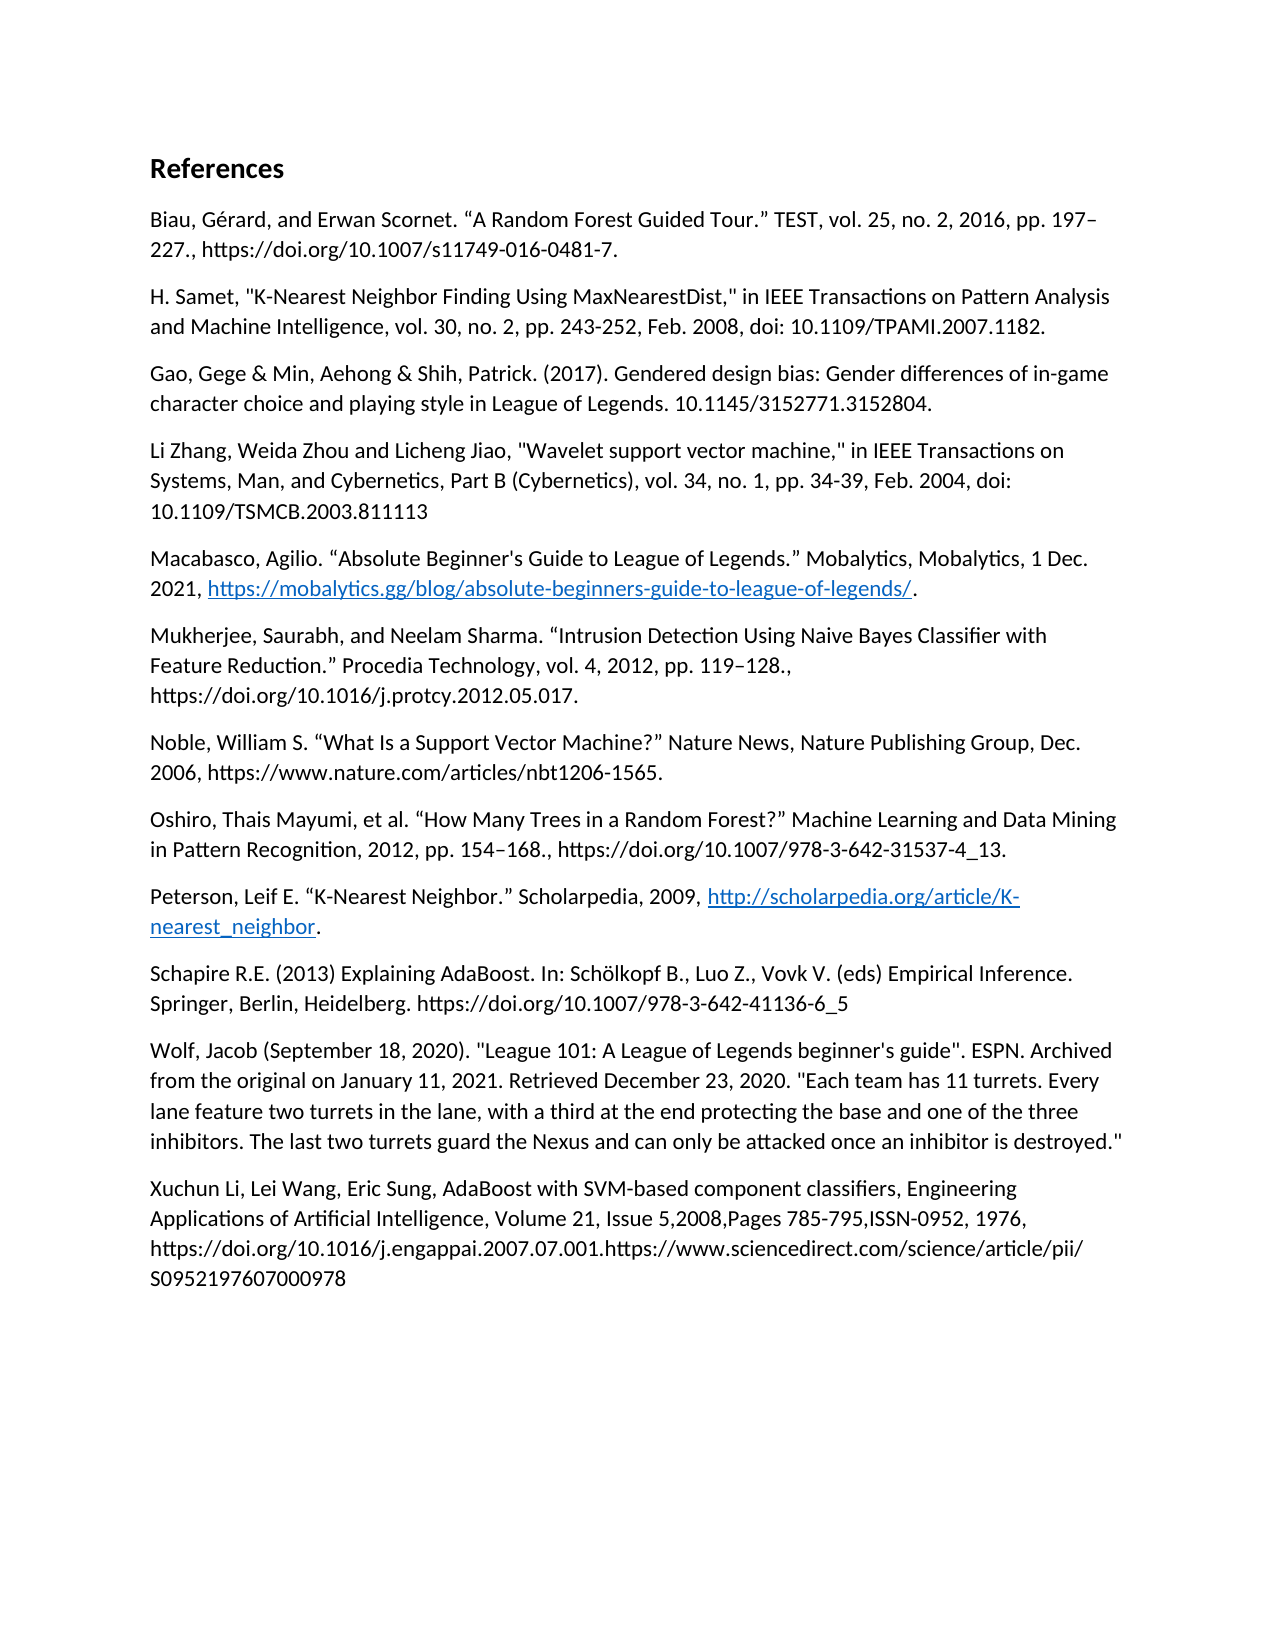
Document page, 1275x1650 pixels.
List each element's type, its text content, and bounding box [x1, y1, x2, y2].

text Li Zhang, Weida Zhou and Licheng Jiao, "Wavelet support vector machine," in IEEE Transactions on Systems, Man, and Cybernetics, Part B (Cybernetics), vol. 34, no. 1, pp. 34-39, Feb. 2004, doi: 10.1109/TSMCB.2003.811113 [150, 436, 1125, 525]
text Wolf, Jacob (September 18, 2020). "League 101: A League of Legends beginner's guide". ESPN. Archived from the original on January 11, 2021. Retrieved December 23, 2020. "Each team has 11 turrets. Every lane feature two turrets in the lane, with a third at the end protecting the base and one of the three inhibitors. The last two turrets guard the Nexus and can only be attacked once an inhibitor is destroyed." [150, 1036, 1125, 1155]
text Gao, Gege & Min, Aehong & Shih, Patrick. (2017). Gendered design bias: Gender differences of in-game character choice and playing style in League of Legends. 10.1145/3152771.3152804. [150, 359, 1125, 417]
text References [150, 150, 1125, 186]
text Mukherjee, Saurabh, and Neelam Sharma. “Intrusion Detection Using Naive Bayes Classifier with Feature Reduction.” Procedia Technology, vol. 4, 2012, pp. 119–128., https://doi.org/10.1016/j.protcy.2012.05.017. [150, 621, 1125, 709]
text Oshiro, Thais Mayumi, et al. “How Many Trees in a Random Forest?” Machine Learning and Data Mining in Pattern Recognition, 2012, pp. 154–168., https://doi.org/10.1007/978-3-642-31537-4_13. [150, 805, 1125, 863]
text Macabasco, Agilio. “Absolute Beginner's Guide to League of Legends.” Mobalytics, Mobalytics, 1 Dec. 2021, https://mobalytics.gg/blog/absolute-beginners-guide-to-league-of-legends/. [150, 544, 1125, 602]
text H. Samet, "K-Nearest Neighbor Finding Using MaxNearestDist," in IEEE Transactions on Pattern Analysis and Machine Intelligence, vol. 30, no. 2, pp. 243-252, Feb. 2008, doi: 10.1109/TPAMI.2007.1182. [150, 282, 1125, 340]
text Schapire R.E. (2013) Explaining AdaBoost. In: Schölkopf B., Luo Z., Vovk V. (eds) Empirical Inference. Springer, Berlin, Heidelberg. https://doi.org/10.1007/978-3-642-41136-6_5 [150, 959, 1125, 1017]
text Noble, William S. “What Is a Support Vector Machine?” Nature News, Nature Publishing Group, Dec. 2006, https://www.nature.com/articles/nbt1206-1565. [150, 728, 1125, 786]
text Peterson, Leif E. “K-Nearest Neighbor.” Scholarpedia, 2009, http://scholarpedia.org/article/K-nearest_neighbor. [150, 882, 1125, 940]
text Xuchun Li, Lei Wang, Eric Sung, AdaBoost with SVM-based component classifiers, Engineering Applications of Artificial Intelligence, Volume 21, Issue 5,2008,Pages 785-795,ISSN-0952, 1976, https://doi.org/10.1016/j.engappai.2007.07.001.https://www.sciencedirect.com/science/article/pii/S0952197607000978 [150, 1174, 1125, 1292]
text Biau, Gérard, and Erwan Scornet. “A Random Forest Guided Tour.” TEST, vol. 25, no. 2, 2016, pp. 197–227., https://doi.org/10.1007/s11749-016-0481-7. [150, 205, 1125, 263]
